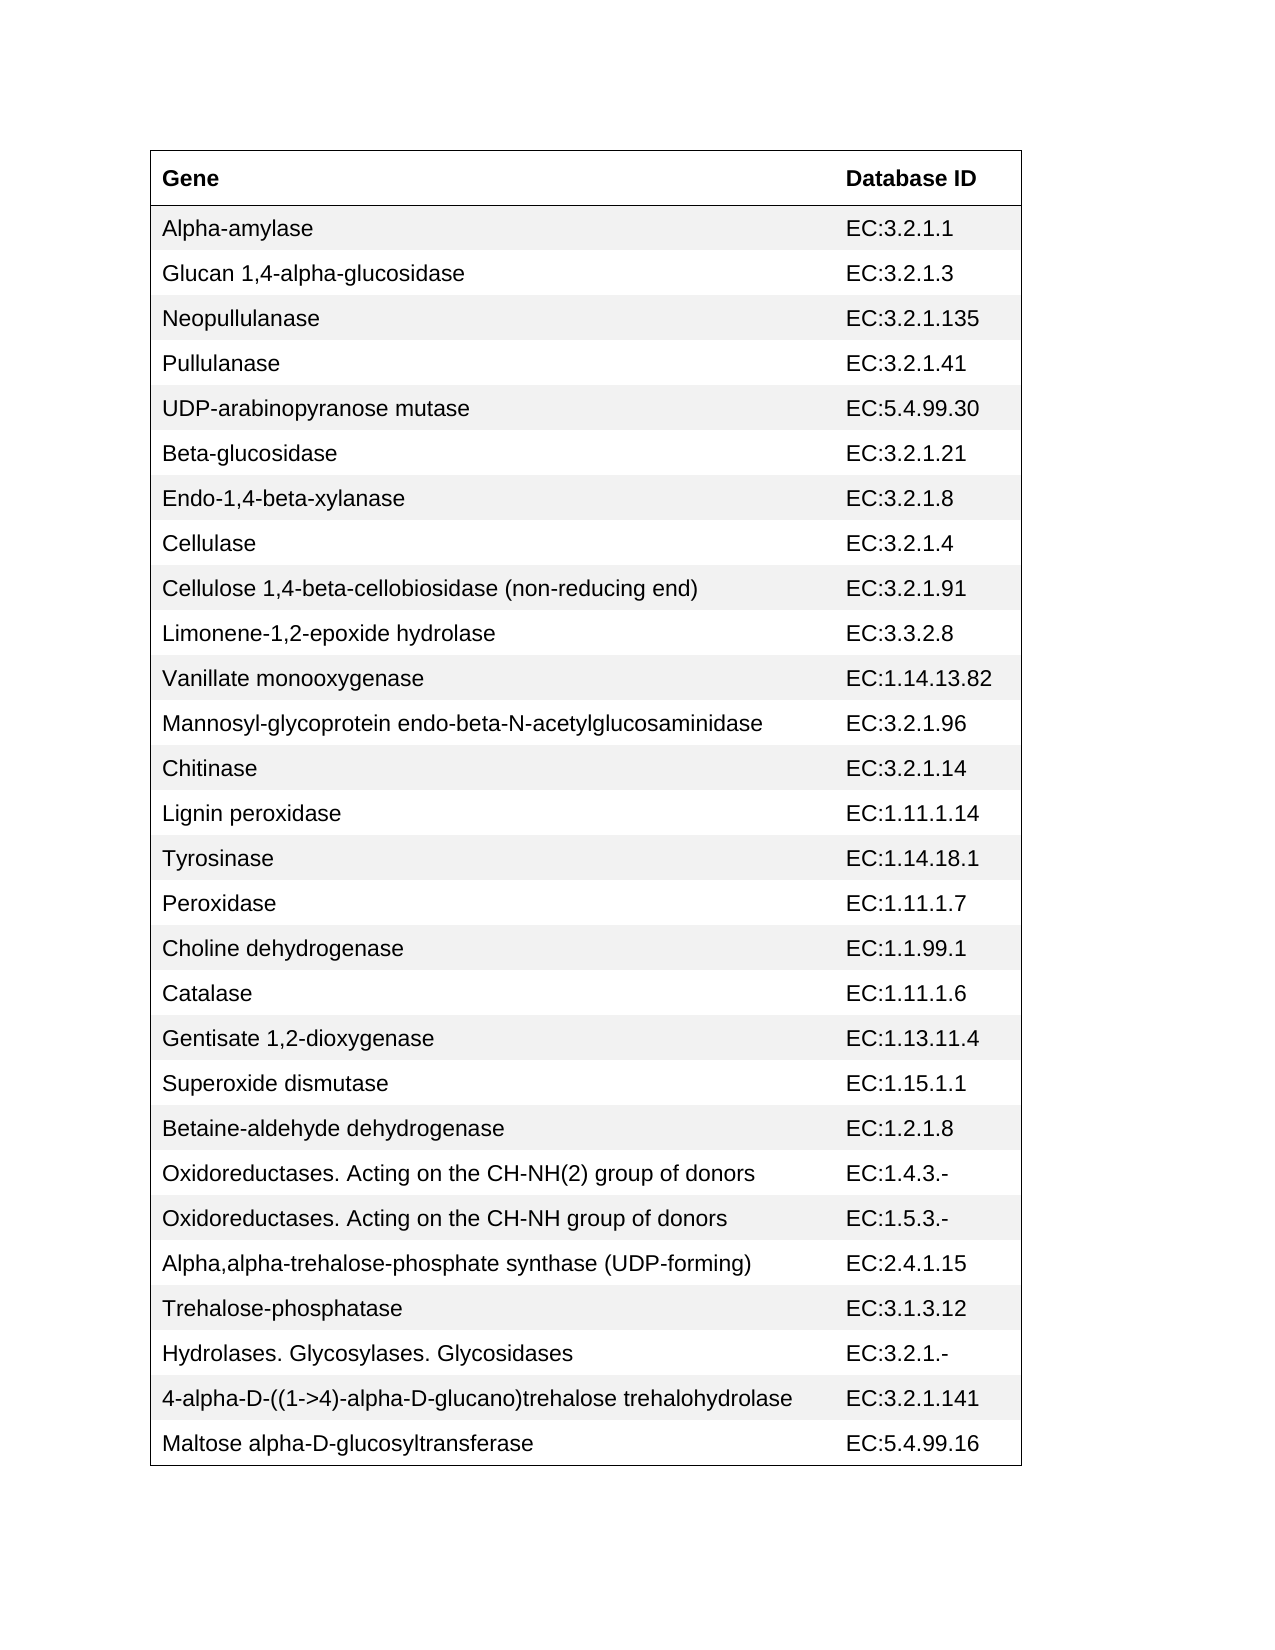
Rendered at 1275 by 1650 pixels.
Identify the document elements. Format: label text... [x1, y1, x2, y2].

table_cell EC:1.14.18.1 [834, 835, 1021, 880]
table_cell Glucan 1,4-alpha-glucosidase [151, 250, 834, 295]
table_cell Cellulase [151, 520, 834, 565]
table_cell Beta-glucosidase [151, 430, 834, 475]
table_cell Chitinase [151, 745, 834, 790]
table_cell 4-alpha-D-((1->4)-alpha-D-glucano)trehalose trehalohydrolase [151, 1375, 834, 1420]
table_cell EC:3.2.1.- [834, 1330, 1021, 1375]
table_cell EC:3.2.1.1 [834, 206, 1021, 250]
table_cell Oxidoreductases. Acting on the CH-NH(2) group of donors [151, 1150, 834, 1195]
table_cell EC:3.2.1.135 [834, 295, 1021, 340]
table_cell EC:1.5.3.- [834, 1195, 1021, 1240]
table_cell Alpha,alpha-trehalose-phosphate synthase (UDP-forming) [151, 1240, 834, 1285]
table_cell UDP-arabinopyranose mutase [151, 385, 834, 430]
table_cell Vanillate monooxygenase [151, 655, 834, 700]
table_cell EC:1.11.1.14 [834, 790, 1021, 835]
table_cell Maltose alpha-D-glucosyltransferase [151, 1420, 834, 1465]
table_cell EC:3.2.1.14 [834, 745, 1021, 790]
table_cell EC:3.2.1.8 [834, 475, 1021, 520]
table_cell EC:3.2.1.3 [834, 250, 1021, 295]
table_cell EC:3.2.1.21 [834, 430, 1021, 475]
table_cell EC:5.4.99.30 [834, 385, 1021, 430]
table_cell EC:1.11.1.6 [834, 970, 1021, 1015]
table_header Database ID [834, 151, 1021, 205]
table_cell EC:3.2.1.41 [834, 340, 1021, 385]
table_cell EC:1.1.99.1 [834, 925, 1021, 970]
table_cell EC:3.2.1.4 [834, 520, 1021, 565]
table_cell Catalase [151, 970, 834, 1015]
table_cell EC:1.13.11.4 [834, 1015, 1021, 1060]
table_cell EC:1.4.3.- [834, 1150, 1021, 1195]
table_cell Choline dehydrogenase [151, 925, 834, 970]
table_cell EC:1.11.1.7 [834, 880, 1021, 925]
table_cell EC:3.1.3.12 [834, 1285, 1021, 1330]
table_cell Lignin peroxidase [151, 790, 834, 835]
table_cell Endo-1,4-beta-xylanase [151, 475, 834, 520]
table_cell Mannosyl-glycoprotein endo-beta-N-acetylglucosaminidase [151, 700, 834, 745]
table_cell EC:1.15.1.1 [834, 1060, 1021, 1105]
table_cell Oxidoreductases. Acting on the CH-NH group of donors [151, 1195, 834, 1240]
table_cell Betaine-aldehyde dehydrogenase [151, 1105, 834, 1150]
table_cell EC:3.2.1.141 [834, 1375, 1021, 1420]
table_cell EC:1.2.1.8 [834, 1105, 1021, 1150]
table_cell Cellulose 1,4-beta-cellobiosidase (non-reducing end) [151, 565, 834, 610]
table_cell Neopullulanase [151, 295, 834, 340]
table_cell EC:5.4.99.16 [834, 1420, 1021, 1465]
table_cell Tyrosinase [151, 835, 834, 880]
table_cell Trehalose-phosphatase [151, 1285, 834, 1330]
table_cell Superoxide dismutase [151, 1060, 834, 1105]
table_header Gene [151, 151, 834, 205]
table_cell EC:3.3.2.8 [834, 610, 1021, 655]
table_cell Hydrolases. Glycosylases. Glycosidases [151, 1330, 834, 1375]
table_cell EC:3.2.1.91 [834, 565, 1021, 610]
table_cell Pullulanase [151, 340, 834, 385]
table_cell EC:2.4.1.15 [834, 1240, 1021, 1285]
table_cell Gentisate 1,2-dioxygenase [151, 1015, 834, 1060]
table_cell Alpha-amylase [151, 206, 834, 250]
table_cell Peroxidase [151, 880, 834, 925]
table_cell EC:1.14.13.82 [834, 655, 1021, 700]
table_cell EC:3.2.1.96 [834, 700, 1021, 745]
table_cell Limonene-1,2-epoxide hydrolase [151, 610, 834, 655]
